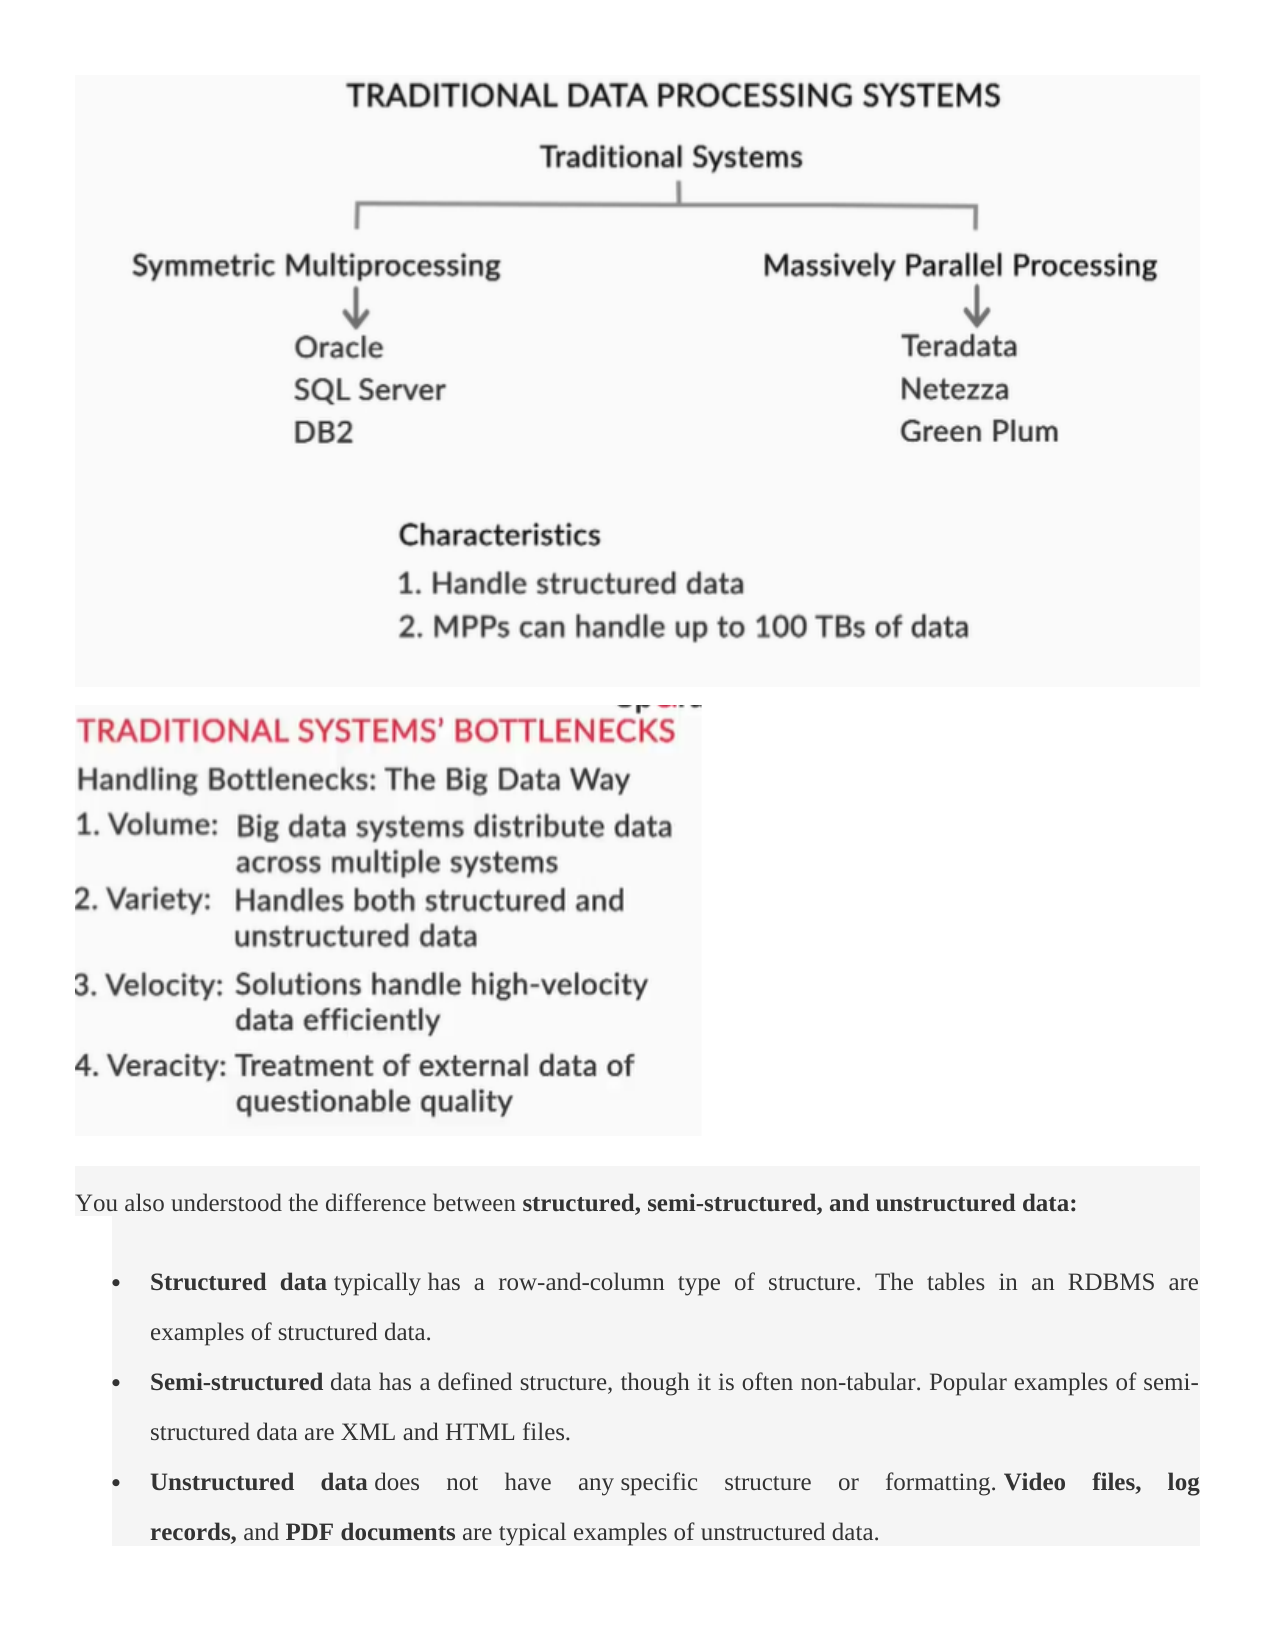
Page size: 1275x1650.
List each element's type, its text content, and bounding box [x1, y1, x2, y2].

list Structured data typically has a row-and-column type of structure. The tables in an RDBMS are examples of structured data. [112, 1246, 1200, 1346]
list Unstructured data does not have any specific structure or formatting. Video files, log records, and PDF documents are typical examples of unstructured data. [112, 1446, 1200, 1546]
picture [75, 705, 702, 1136]
list Semi-structured data has a defined structure, though it is often non-tabular. Popular examples of semi-structured data are XML and HTML files. [112, 1346, 1200, 1446]
picture [75, 75, 1200, 687]
text You also understood the difference between structured, semi-structured, and unstructured data: [75, 1166, 1200, 1216]
